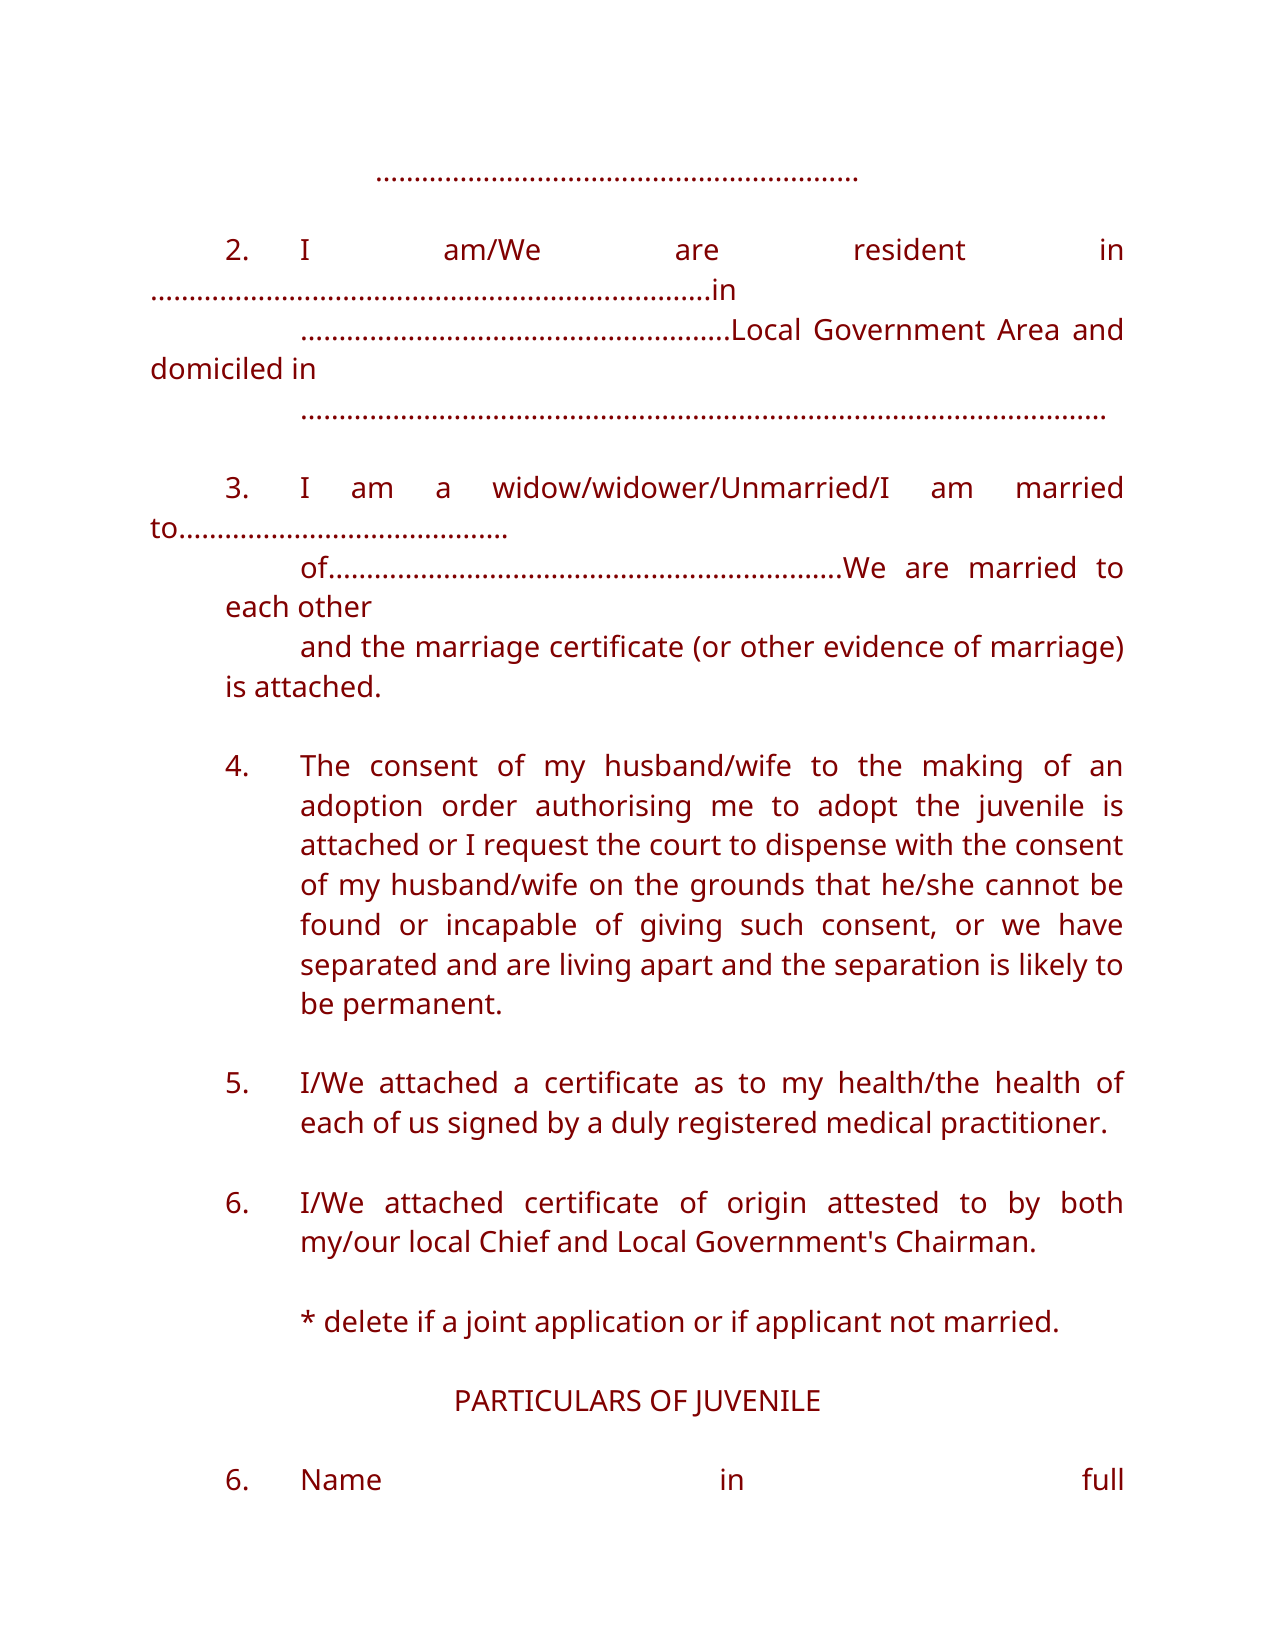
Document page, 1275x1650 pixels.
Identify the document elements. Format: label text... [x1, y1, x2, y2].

text of………………………………………………………….We are married to each other [225, 547, 1125, 626]
text 6. I/We attached certificate of origin attested to by both my/our local Chief and Local Government's Chairman. [225, 1182, 1125, 1261]
text 4. The consent of my husband/wife to the making of an adoption order authorising me to adopt the juvenile is attached or I request the court to dispense with the consent of my husband/wife on the grounds that he/she cannot be found or incapable of giving such consent, or we have separated and are living apart and the separation is likely to be permanent. [225, 745, 1125, 1023]
text …………………………………………………………………………………………… [150, 388, 1125, 428]
text * delete if a joint application or if applicant not married. [225, 1301, 1125, 1341]
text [300, 150, 1125, 190]
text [225, 1460, 1125, 1499]
text PARTICULARS OF JUVENILE [150, 1380, 1125, 1420]
text 5. I/We attached a certificate as to my health/the health of each of us signed by a duly registered medical practitioner. [225, 1063, 1125, 1142]
text and the marriage certificate (or other evidence of marriage) is attached. [225, 626, 1125, 706]
text 3. I am a widow/widower/Unmarried/I am married to……………………………………. [150, 467, 1125, 547]
text 2. I am/We are resident in ……………………………………………………………….in [150, 229, 1125, 309]
text ………………………………………………..Local Government Area and domiciled in [150, 309, 1125, 388]
